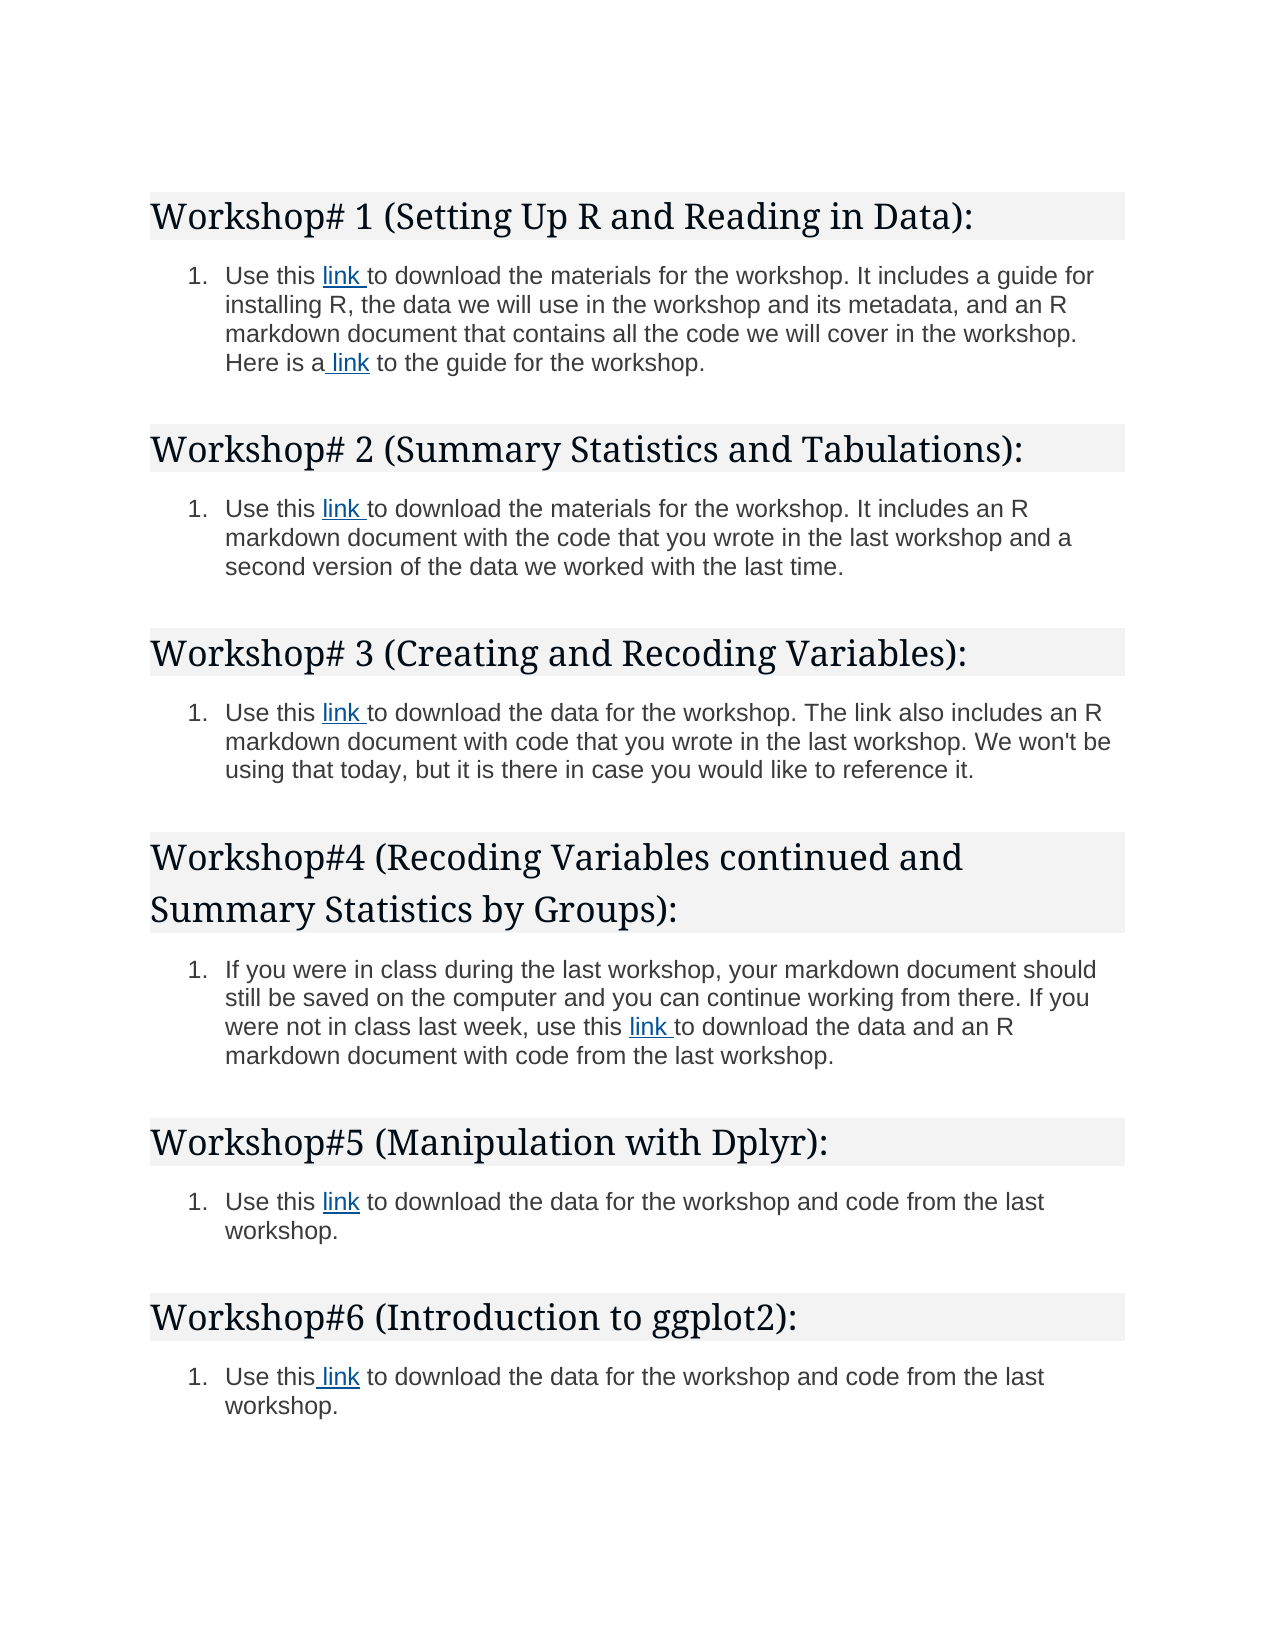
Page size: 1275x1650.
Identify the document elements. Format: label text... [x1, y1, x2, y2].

list Use this link to download the materials for the workshop. It includes a guide for installing R, the data we will use in the workshop and its metadata, and an R markdown document that contains all the code we will cover in the workshop. Here is a link to the guide for the workshop. [187, 261, 1125, 383]
list Use this link to download the data for the workshop and code from the last workshop. [187, 1187, 1125, 1251]
list Use this link to download the data for the workshop and code from the last workshop. [187, 1362, 1125, 1426]
subtitle Workshop#4 (Recoding Variables continued and Summary Statistics by Groups): [150, 832, 1125, 933]
list Use this link to download the materials for the workshop. It includes an R markdown document with the code that you wrote in the last workshop and a second version of the data we worked with the last time. [187, 494, 1125, 586]
subtitle Workshop#5 (Manipulation with Dplyr): [150, 1118, 1125, 1166]
subtitle Workshop# 2 (Summary Statistics and Tabulations): [150, 424, 1125, 472]
subtitle Workshop# 3 (Creating and Recoding Variables): [150, 628, 1125, 676]
list Use this link to download the data for the workshop. The link also includes an R markdown document with code that you wrote in the last workshop. We won't be using that today, but it is there in case you would like to reference it. [187, 698, 1125, 790]
list If you were in class during the last workshop, your markdown document should still be saved on the computer and you can continue working from there. If you were not in class last week, use this link to download the data and an R markdown document with code from the last workshop. [187, 955, 1125, 1076]
subtitle Workshop# 1 (Setting Up R and Reading in Data): [150, 192, 1125, 240]
subtitle Workshop#6 (Introduction to ggplot2): [150, 1293, 1125, 1341]
